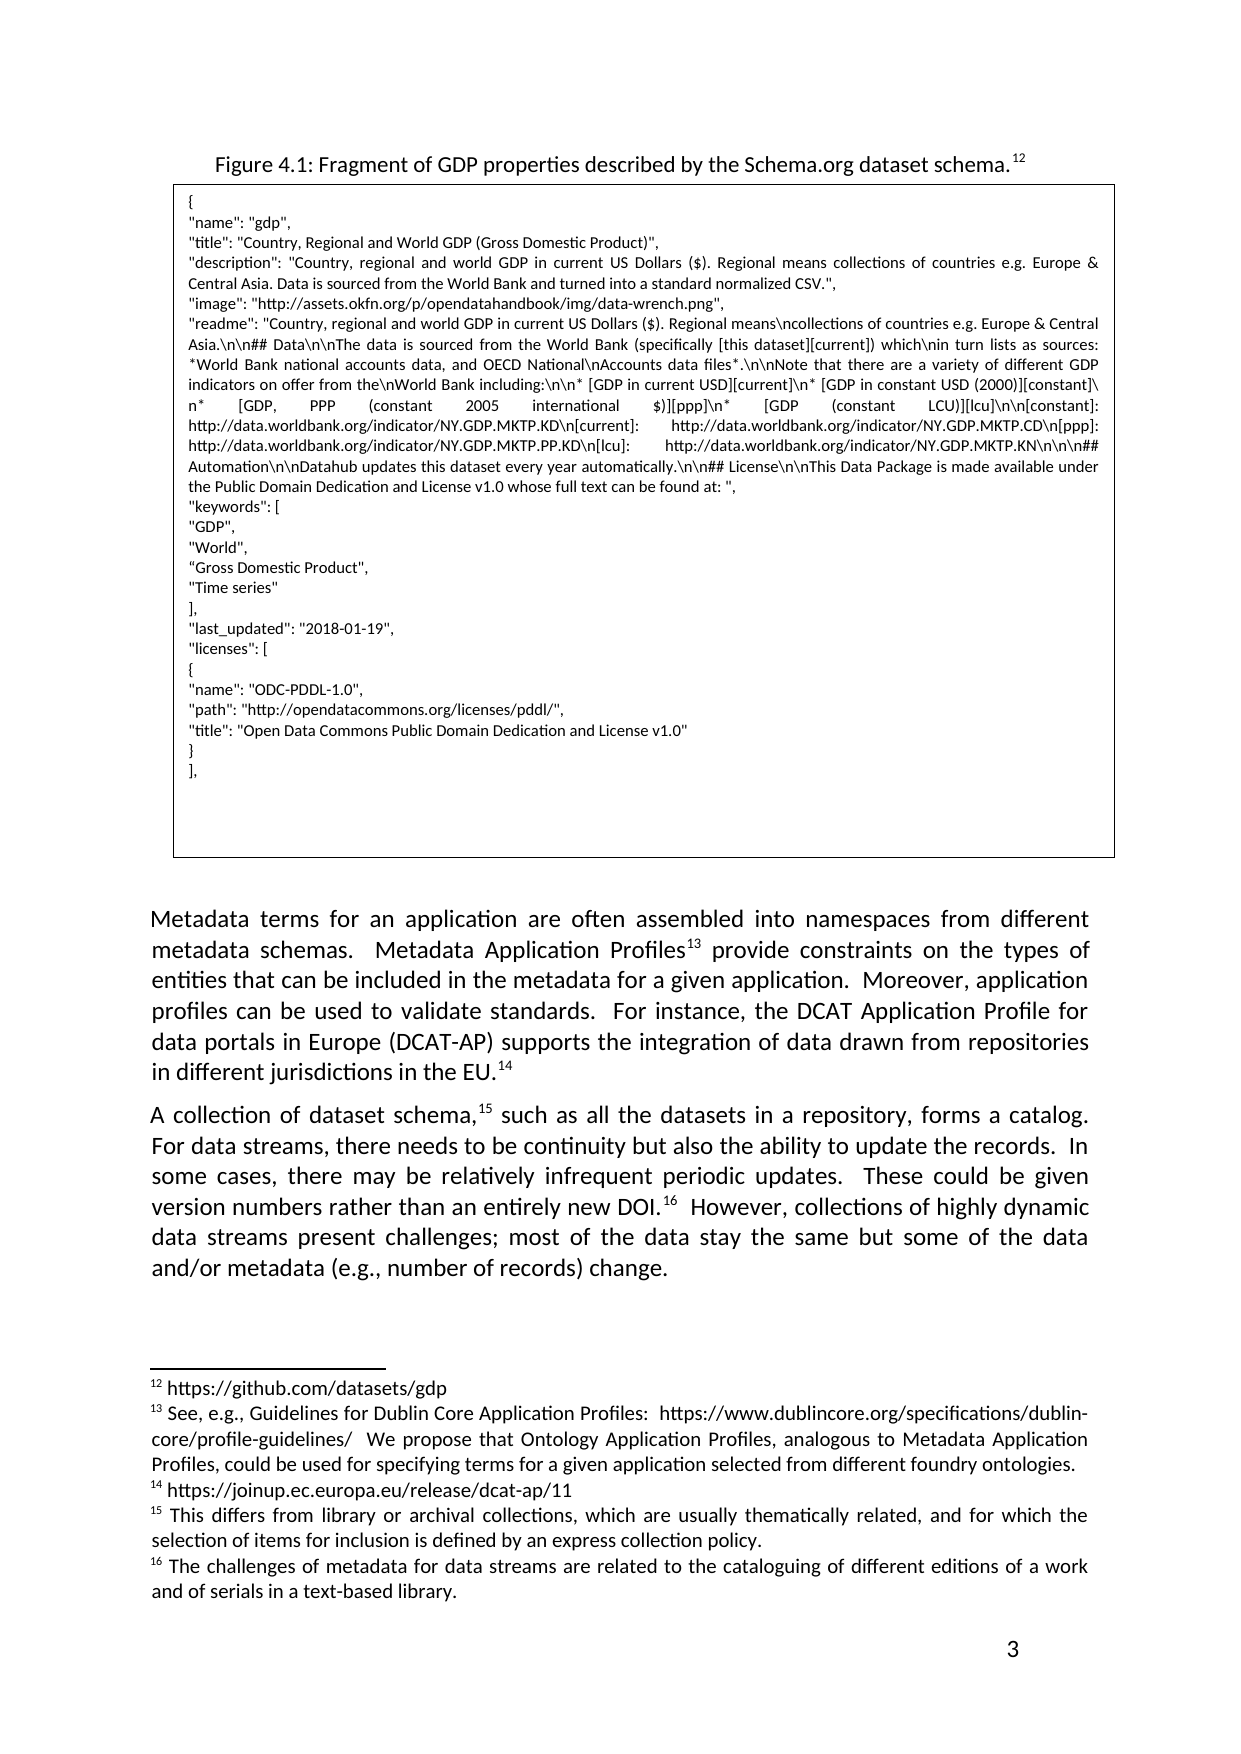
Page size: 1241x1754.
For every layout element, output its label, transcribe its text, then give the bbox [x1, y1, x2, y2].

text Metadata terms for an application are often assembled into namespaces from different metadata schemas. Metadata Application Profiles provide constraints on the types of entities that can be included in the metadata for a given application. Moreover, application profiles can be used to validate standards. For instance, the DCAT Application Profile for data portals in Europe (DCAT-AP) supports the integration of data drawn from repositories in different jurisdictions in the EU. [150, 904, 1090, 1087]
text Figure 4.1: Fragment of GDP properties described by the Schema.org dataset schema. [150, 150, 1090, 883]
text A collection of dataset schema, such as all the datasets in a repository, forms a catalog. For data streams, there needs to be continuity but also the ability to update the records. In some cases, there may be relatively infrequent periodic updates. These could be given version numbers rather than an entirely new DOI. However, collections of highly dynamic data streams present challenges; most of the data stay the same but some of the data and/or metadata (e.g., number of records) change. [150, 1099, 1090, 1282]
